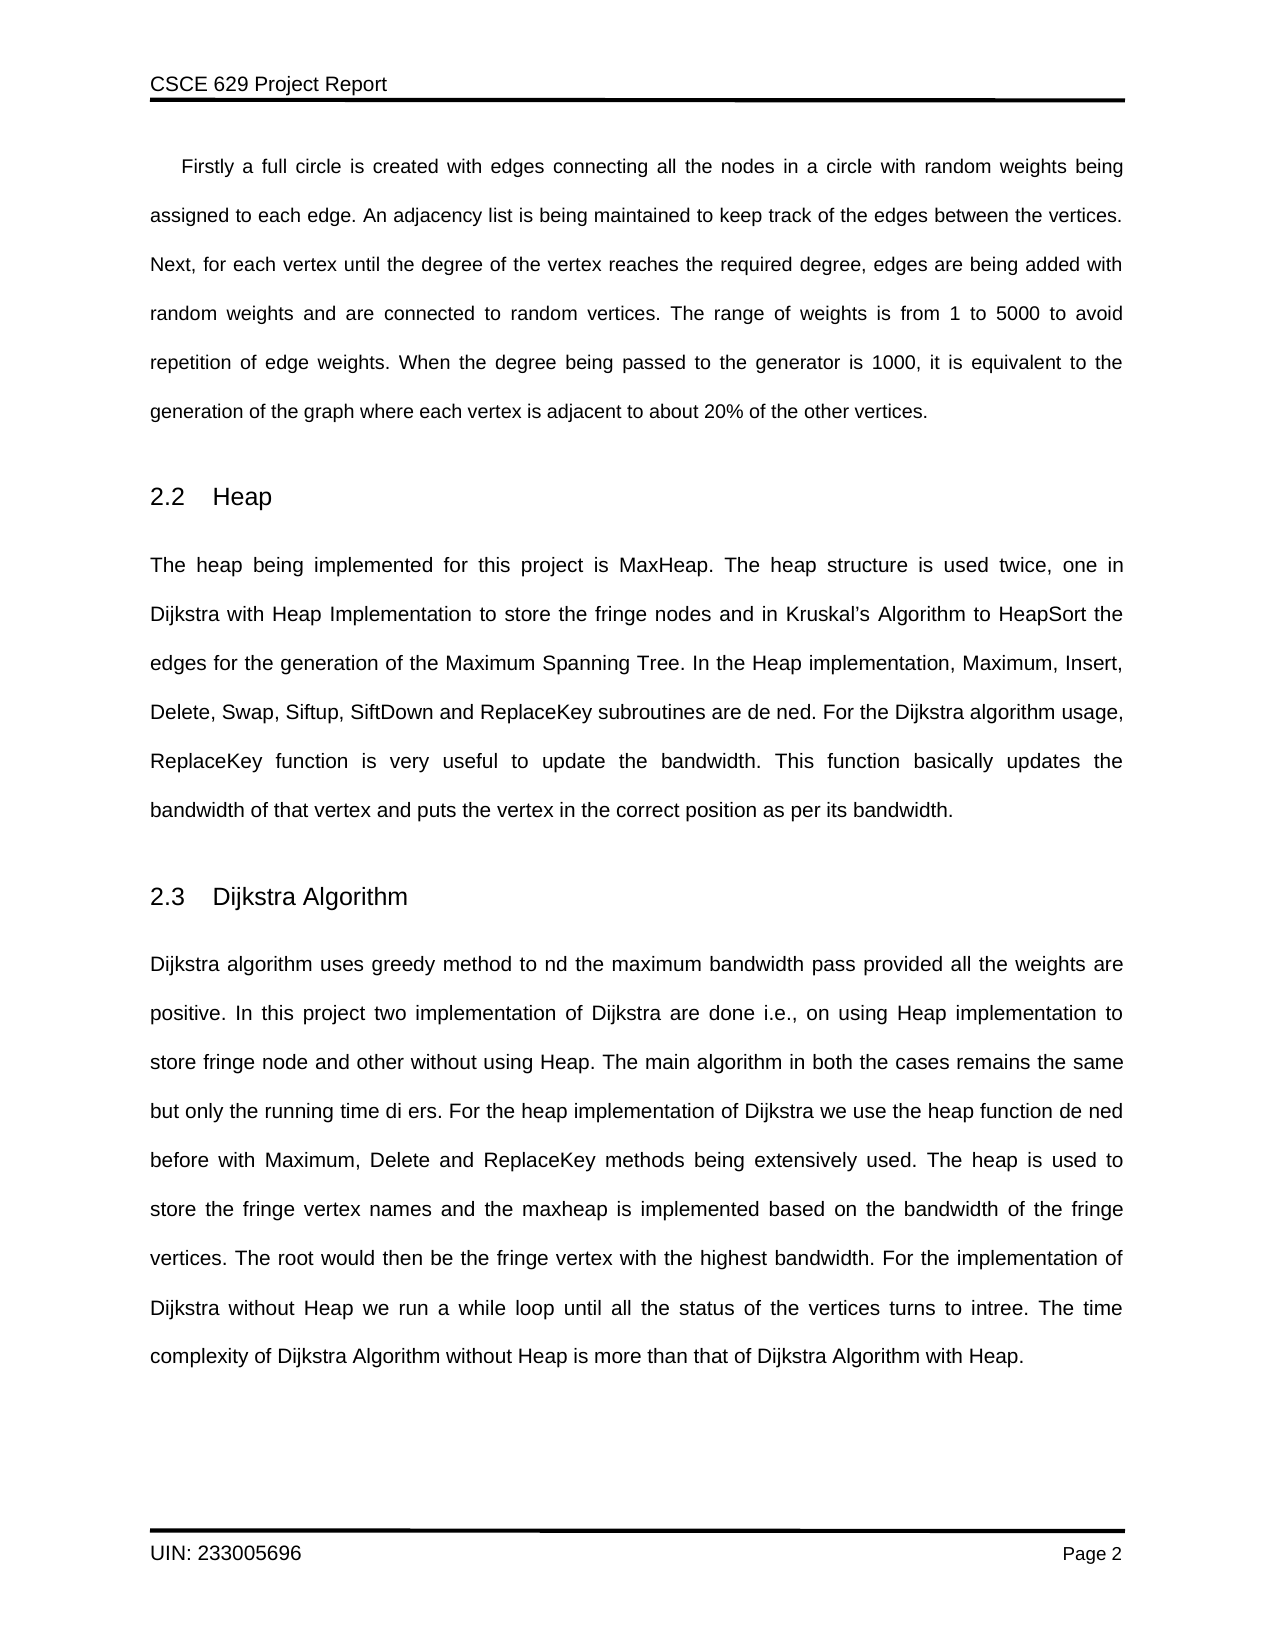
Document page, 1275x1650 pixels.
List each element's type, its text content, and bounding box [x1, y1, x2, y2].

text 2.3 Dijkstra Algorithm [150, 882, 1125, 910]
text The heap being implemented for this project is MaxHeap. The heap structure is used twice, one in Dijkstra with Heap Implementation to store the fringe nodes and in Kruskal’s Algorithm to HeapSort the edges for the generation of the Maximum Spanning Tree. In the Heap implementation, Maximum, Insert, Delete, Swap, Siftup, SiftDown and ReplaceKey subroutines are de ned. For the Dijkstra algorithm usage, ReplaceKey function is very useful to update the bandwidth. This function basically updates the bandwidth of that vertex and puts the vertex in the correct position as per its bandwidth. [150, 553, 1125, 822]
text CSCE 629 Project Report [150, 72, 1125, 96]
text Dijkstra algorithm uses greedy method to nd the maximum bandwidth pass provided all the weights are positive. In this project two implementation of Dijkstra are done i.e., on using Heap implementation to store fringe node and other without using Heap. The main algorithm in both the cases remains the same but only the running time di ers. For the heap implementation of Dijkstra we use the heap function de ned before with Maximum, Delete and ReplaceKey methods being extensively used. The heap is used to store the fringe vertex names and the maxheap is implemented based on the bandwidth of the fringe vertices. The root would then be the fringe vertex with the highest bandwidth. For the implementation of Dijkstra without Heap we run a while loop until all the status of the vertices turns to intree. The time complexity of Dijkstra Algorithm without Heap is more than that of Dijkstra Algorithm with Heap. [150, 952, 1125, 1368]
text UIN: 233005696 Page 2 [150, 1541, 1125, 1565]
text Firstly a full circle is created with edges connecting all the nodes in a circle with random weights being assigned to each edge. An adjacency list is being maintained to keep track of the edges between the vertices. Next, for each vertex until the degree of the vertex reaches the required degree, edges are being added with random weights and are connected to random vertices. The range of weights is from 1 to 5000 to avoid repetition of edge weights. When the degree being passed to the generator is 1000, it is equivalent to the generation of the graph where each vertex is adjacent to about 20% of the other vertices. [150, 155, 1125, 423]
text 2.2 Heap [150, 482, 1125, 511]
